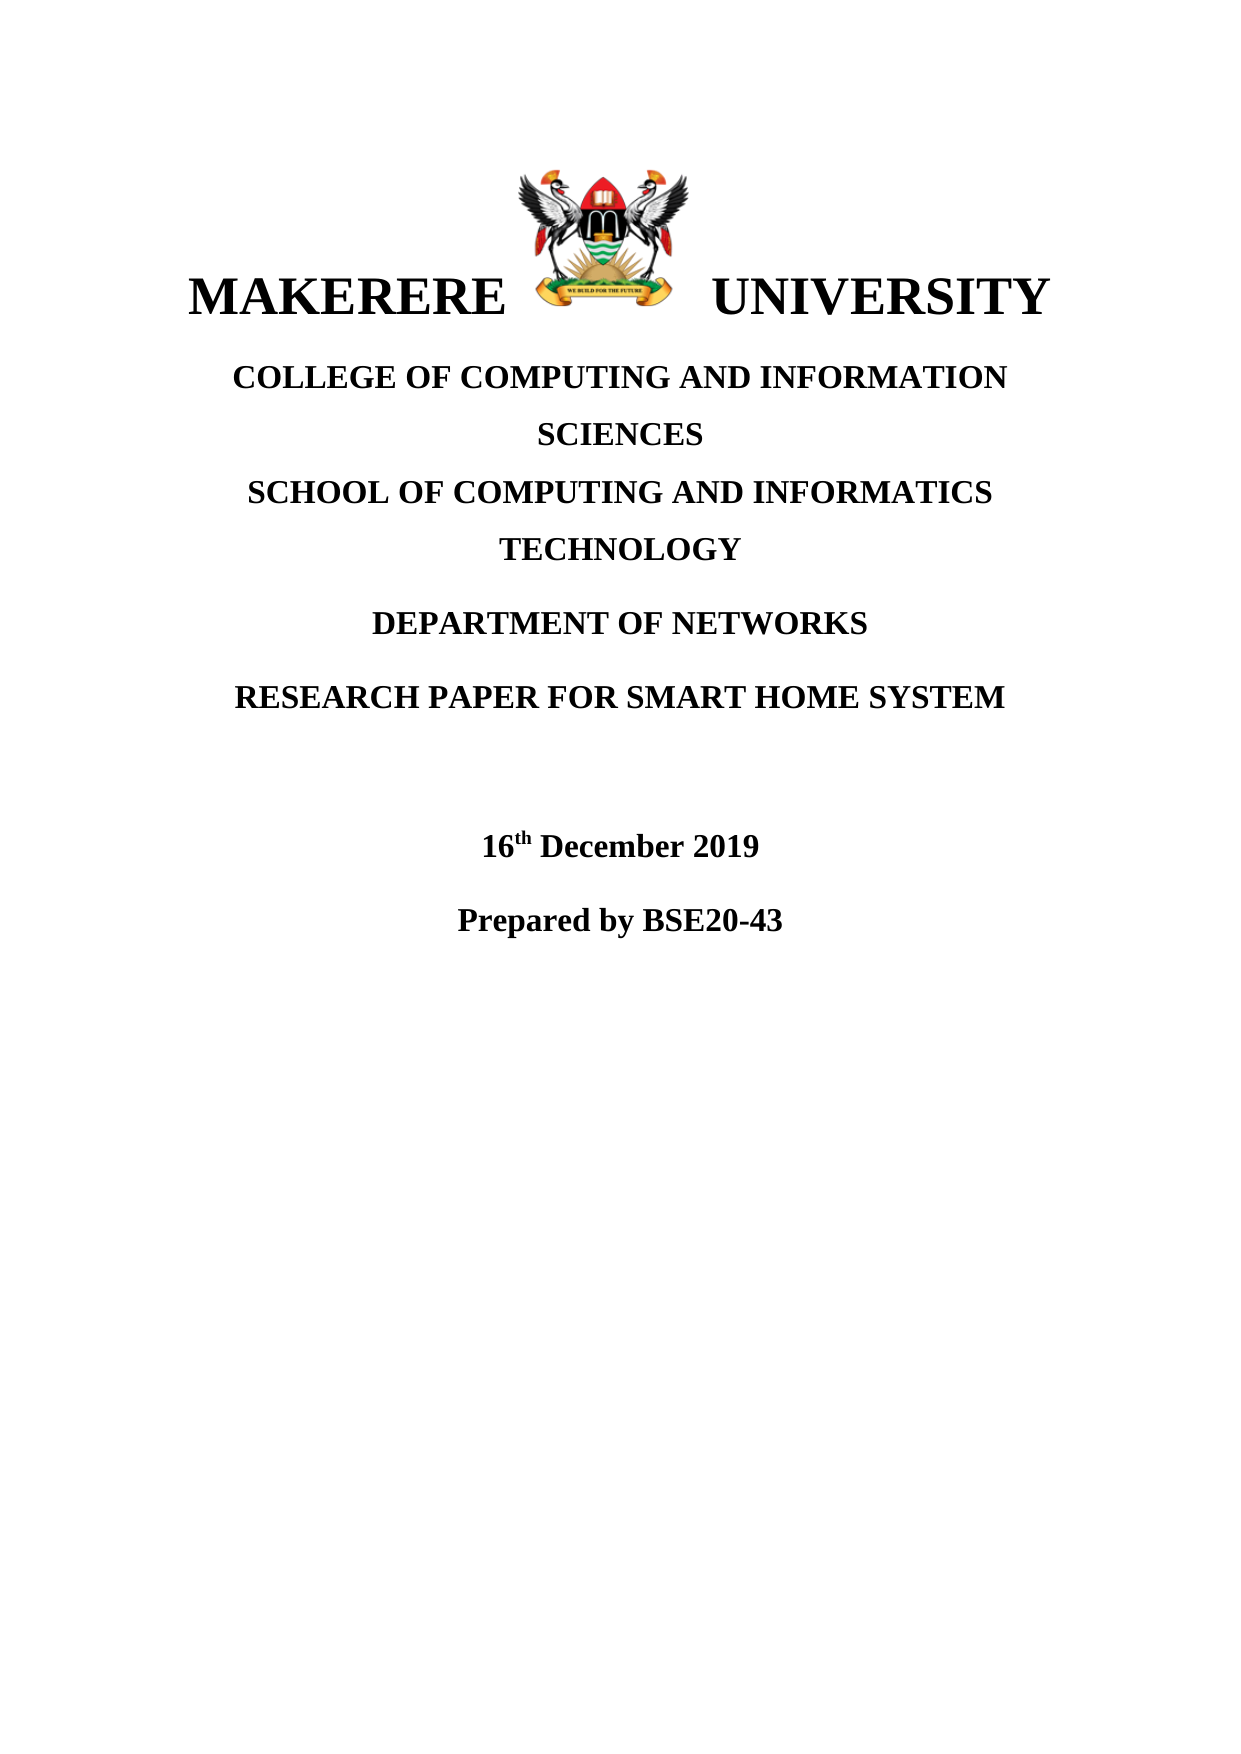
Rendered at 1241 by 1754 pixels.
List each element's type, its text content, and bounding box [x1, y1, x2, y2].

text COLLEGE OF COMPUTING AND INFORMATION SCIENCES [150, 357, 1090, 453]
picture [507, 150, 699, 314]
text DEPARTMENT OF NETWORKS [150, 604, 1090, 642]
text SCHOOL OF COMPUTING AND INFORMATICS TECHNOLOGY [150, 472, 1090, 568]
text MAKERERE UNIVERSITY [150, 150, 1090, 326]
text RESEARCH PAPER FOR SMART HOME SYSTEM [150, 678, 1090, 716]
text 16th December 2019 [150, 826, 1090, 864]
text Prepared by BSE20-43 [150, 900, 1090, 939]
